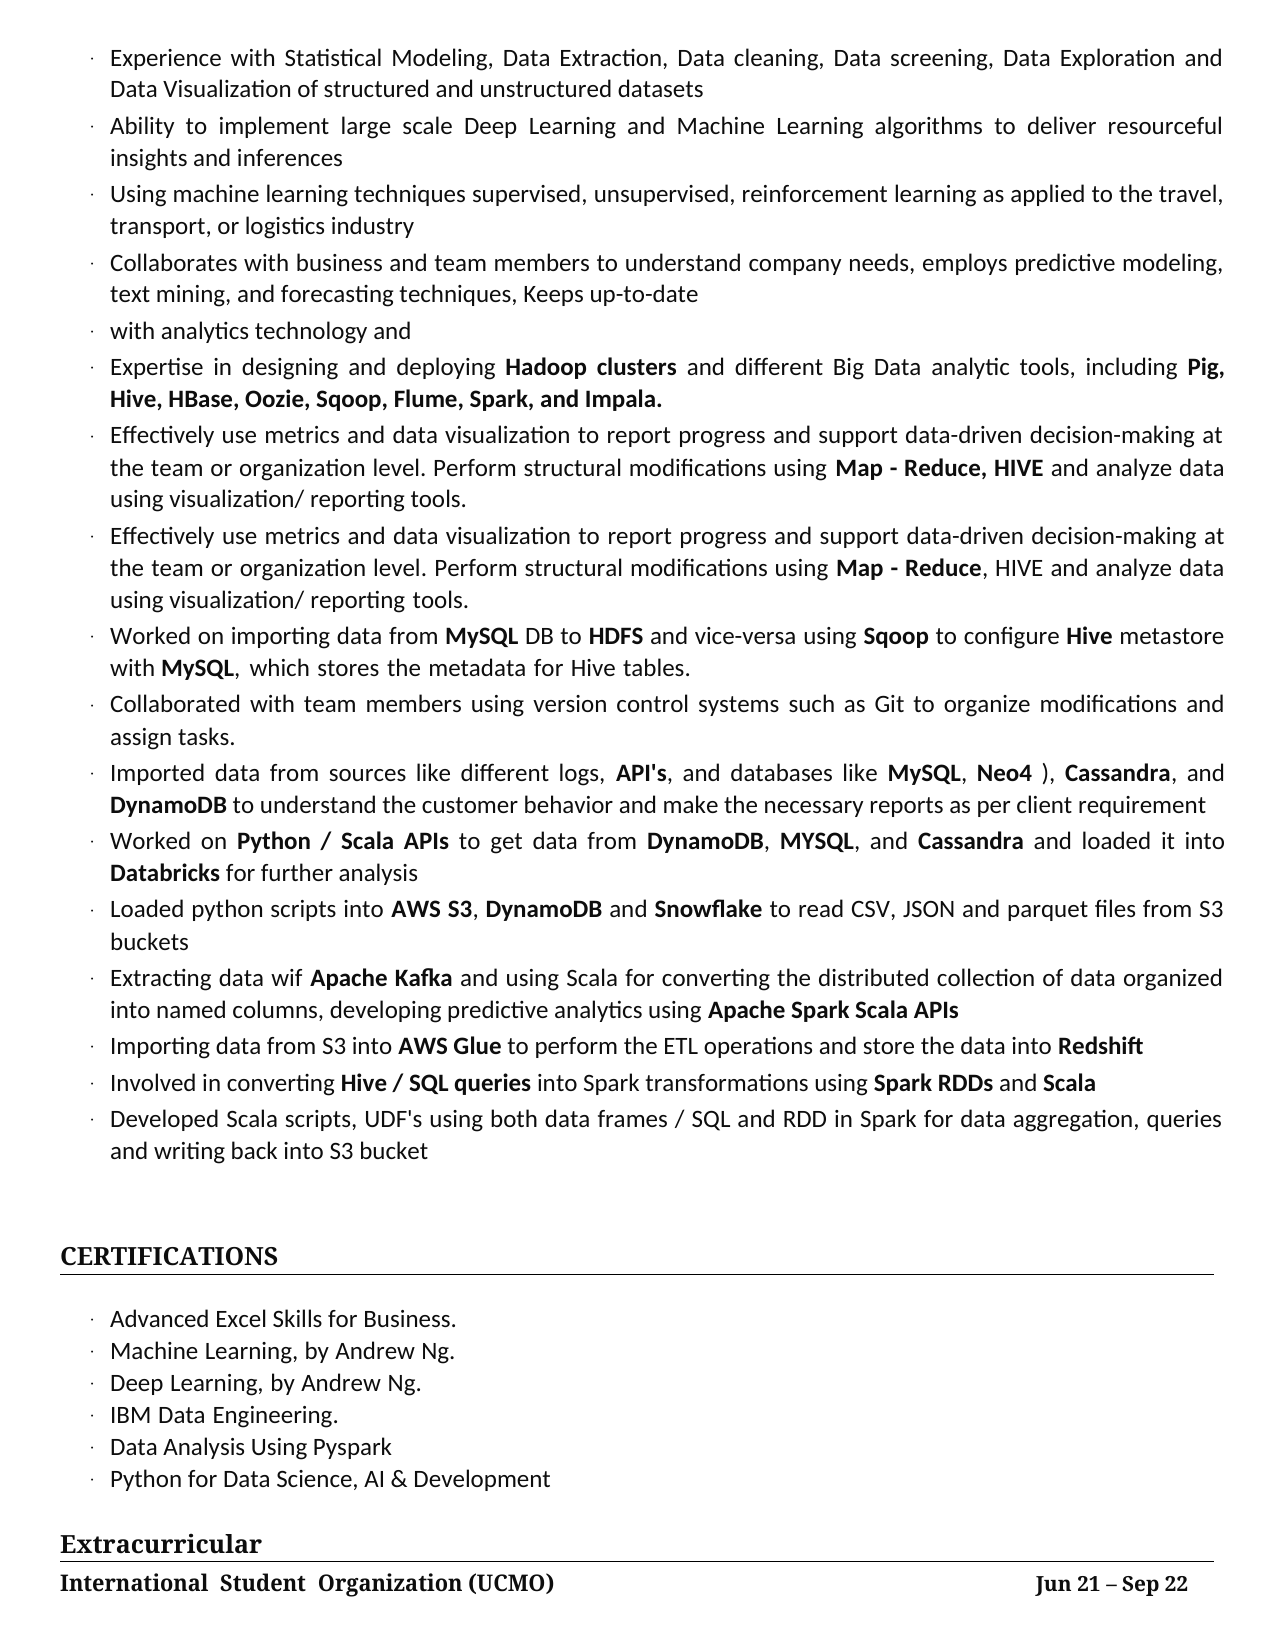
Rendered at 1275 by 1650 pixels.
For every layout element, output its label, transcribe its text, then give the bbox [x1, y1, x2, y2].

list Imported data from sources like different logs, API's, and databases like MySQL, Neo4 ), Cassandra, and DynamoDB to understand the customer behavior and make the necessary reports as per client requirement [91, 757, 1225, 819]
list Machine Learning, by Andrew Ng. [91, 1335, 1225, 1366]
list Collaborated with team members using version control systems such as Git to organize modifications and assign tasks. [91, 689, 1225, 751]
list Effectively use metrics and data visualization to report progress and support data-driven decision-making at the team or organization level. Perform structural modifications using Map - Reduce, HIVE and analyze data using visualization/ reporting tools. [91, 520, 1225, 614]
list Loaded python scripts into AWS S3, DynamoDB and Snowflake to read CSV, JSON and parquet files from S3 buckets [91, 894, 1225, 956]
list Developed Scala scripts, UDF's using both data frames / SQL and RDD in Spark for data aggregation, queries and writing back into S3 bucket [91, 1103, 1225, 1166]
list Expertise in designing and deploying Hadoop clusters and different Big Data analytic tools, including Pig, Hive, HBase, Oozie, Sqoop, Flume, Spark, and Impala. [91, 351, 1225, 414]
list IBM Data Engineering. [91, 1399, 1225, 1430]
list Involved in converting Hive / SQL queries into Spark transformations using Spark RDDs and Scala [91, 1067, 1225, 1097]
list Deep Learning, by Andrew Ng. [91, 1367, 1225, 1398]
list Experience with Statistical Modeling, Data Extraction, Data cleaning, Data screening, Data Exploration and Data Visualization of structured and unstructured datasets [91, 42, 1225, 104]
list Worked on importing data from MySQL DB to HDFS and vice-versa using Sqoop to configure Hive metastore with MySQL, which stores the metadata for Hive tables. [91, 620, 1225, 683]
list Data Analysis Using Pyspark [91, 1431, 1225, 1462]
subtitle CERTIFICATIONS [60, 1239, 1225, 1273]
list Worked on Python / Scala APIs to get data from DynamoDB, MYSQL, and Cassandra and loaded it into Databricks for further analysis [91, 825, 1225, 888]
list Importing data from S3 into AWS Glue to perform the ETL operations and store the data into Redshift [91, 1030, 1225, 1061]
subtitle Extracurricular [60, 1526, 1225, 1561]
list Using machine learning techniques supervised, unsupervised, reinforcement learning as applied to the travel, transport, or logistics industry [91, 178, 1225, 241]
list Advanced Excel Skills for Business. [91, 1303, 1225, 1334]
list Python for Data Science, AI & Development [91, 1463, 1225, 1494]
list with analytics technology and [91, 315, 1225, 346]
list Effectively use metrics and data visualization to report progress and support data-driven decision-making at the team or organization level. Perform structural modifications using Map - Reduce, HIVE and analyze data using visualization/ reporting tools. [91, 420, 1225, 514]
list Collaborates with business and team members to understand company needs, employs predictive modeling, text mining, and forecasting techniques, Keeps up-to-date [91, 247, 1225, 309]
list Ability to implement large scale Deep Learning and Machine Learning algorithms to deliver resourceful insights and inferences [91, 110, 1225, 172]
list Extracting data wif Apache Kafka and using Scala for converting the distributed collection of data organized into named columns, developing predictive analytics using Apache Spark Scala APIs [91, 962, 1225, 1024]
text International Student Organization (UCMO) Jun 21 – Sep 22 [60, 1567, 1225, 1598]
